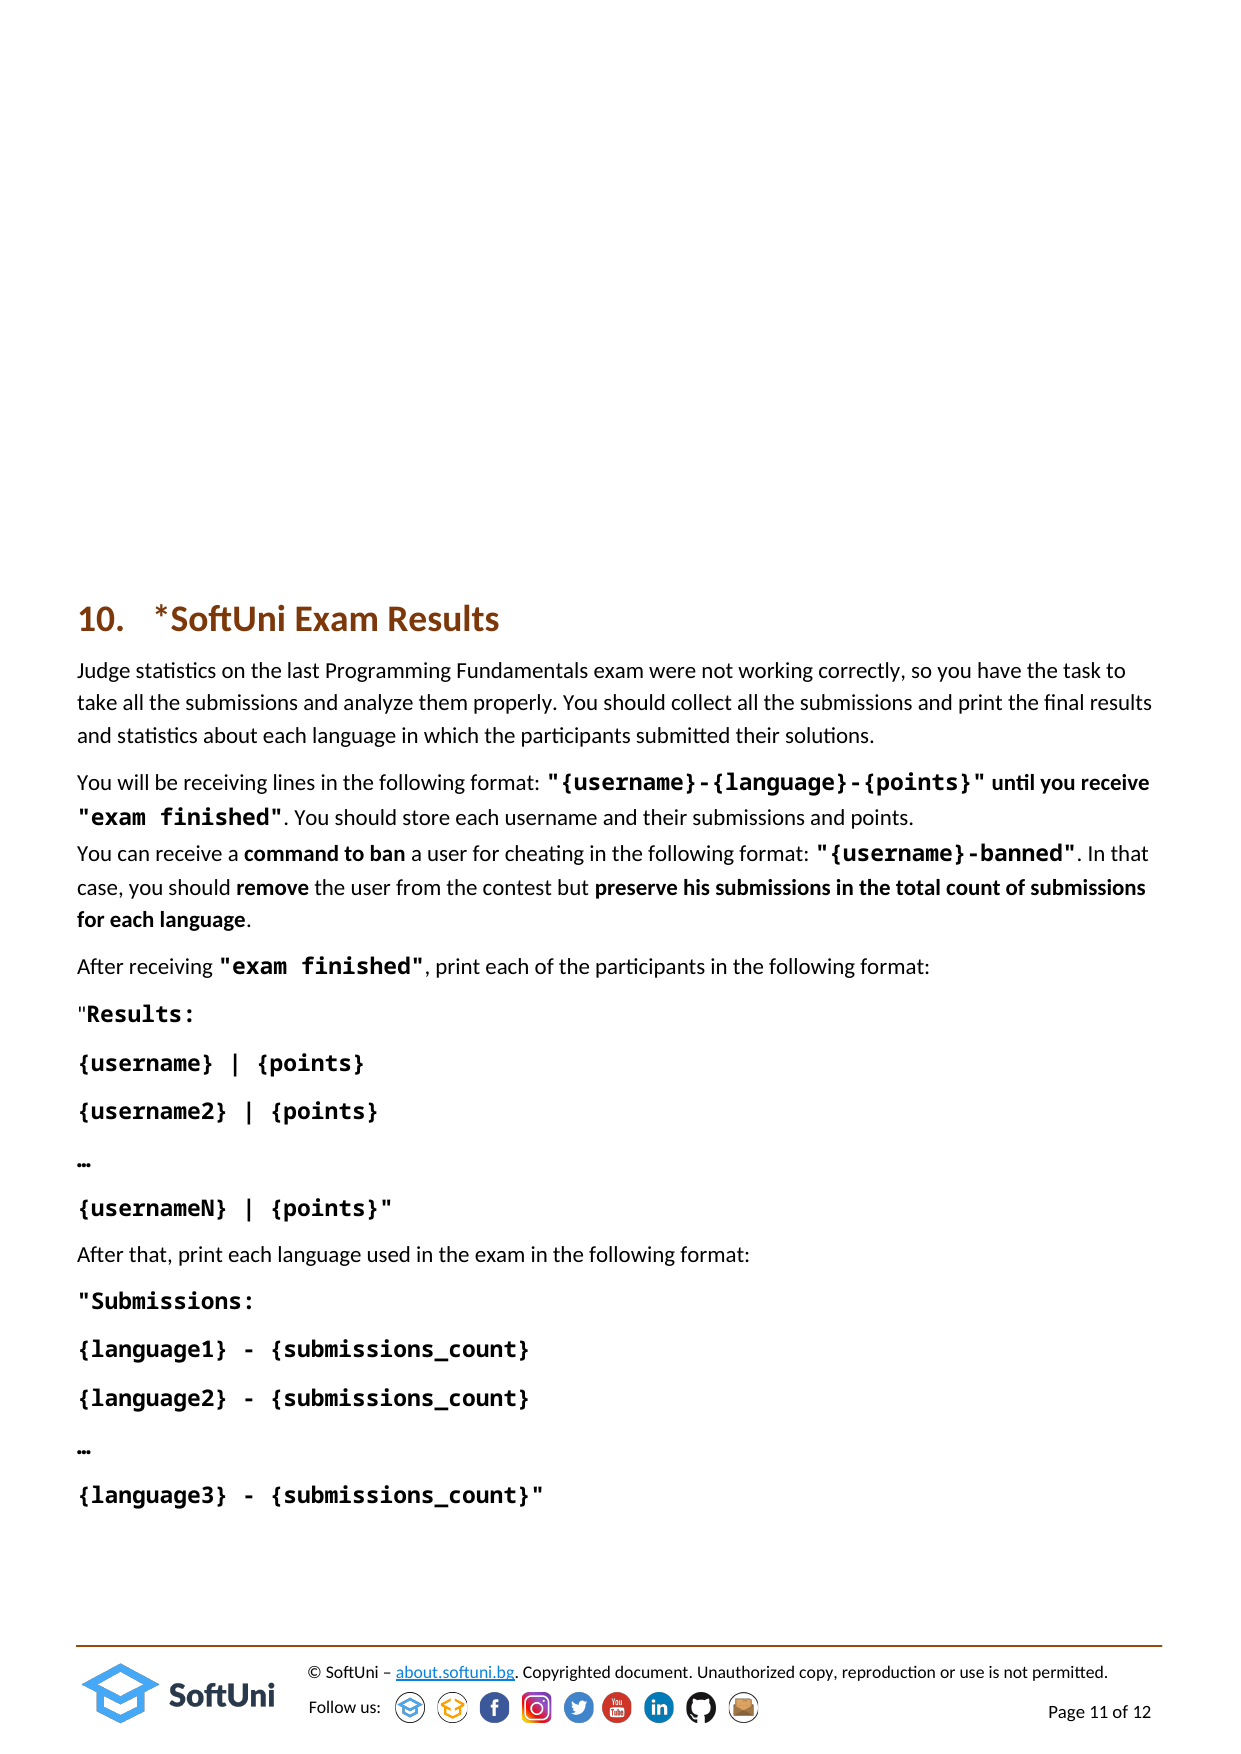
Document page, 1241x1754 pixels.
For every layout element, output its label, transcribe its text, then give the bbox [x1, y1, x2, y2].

picture [522, 1692, 552, 1723]
picture [564, 1692, 594, 1723]
text After that, print each language used in the exam in the following format: [77, 1240, 1163, 1268]
text {username} | {points} [77, 1046, 1163, 1078]
text After receiving "exam finished", print each of the participants in the following format: [77, 949, 1163, 981]
text {language2} - {submissions_count} [77, 1382, 1163, 1413]
picture [437, 1692, 468, 1723]
picture [665, 1692, 674, 1701]
text {language1} - {submissions_count} [77, 1333, 1163, 1364]
text … [77, 1430, 1163, 1461]
picture [395, 1692, 425, 1723]
text Judge statistics on the last Programming Fundamentals exam were not working correctly, so you have the task to take all the submissions and analyze them properly. You should collect all the submissions and print the final results and statistics about each language in which the participants submitted their solutions. [77, 656, 1163, 749]
text You will be receiving lines in the following format: "{username}-{language}-{points}" until you receive "exam finished". You should store each username and their submissions and points. You can receive a command to ban a user for cheating in the following format: "{username}-banned". In that case, you should remove the user from the contest but preserve his submissions in the total count of submissions for each language. [77, 765, 1163, 933]
text {usernameN} | {points}" [77, 1192, 1163, 1223]
picture [686, 1692, 716, 1723]
text "Submissions: [77, 1285, 1163, 1316]
picture [75, 1658, 281, 1729]
picture [644, 1692, 653, 1701]
picture [728, 1692, 759, 1723]
text {username2} | {points} [77, 1095, 1163, 1126]
picture [644, 1714, 653, 1723]
picture [665, 1714, 674, 1723]
text "Results: [77, 998, 1163, 1029]
picture [658, 1705, 667, 1714]
text … [77, 1143, 1163, 1174]
subtitle *SoftUni Exam Results [77, 595, 1163, 641]
picture [479, 1692, 510, 1723]
text {language3} - {submissions_count}" [77, 1479, 1163, 1510]
picture [602, 1692, 632, 1723]
